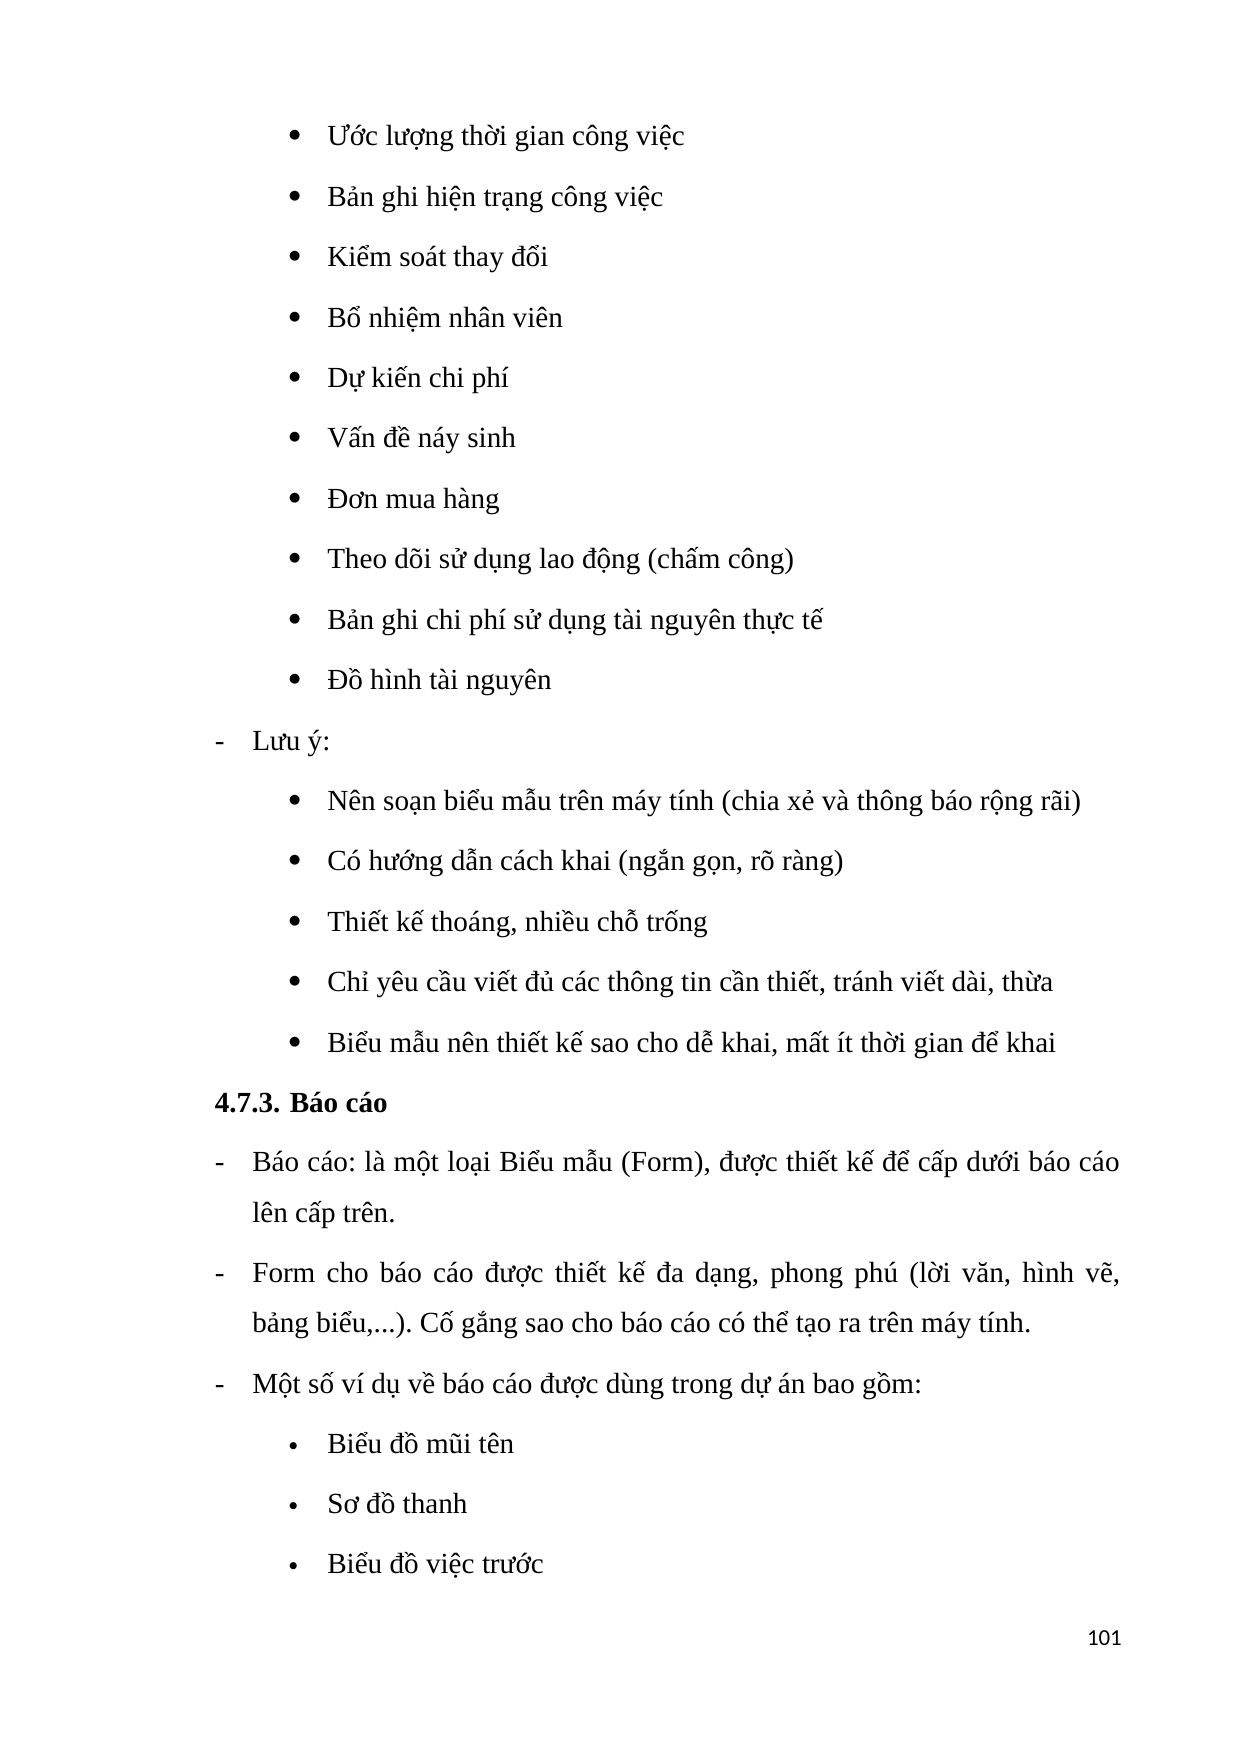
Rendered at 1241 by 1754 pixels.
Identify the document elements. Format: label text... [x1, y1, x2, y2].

list Bản ghi chi phí sử dụng tài nguyên thực tế [289, 602, 1122, 636]
list Kiểm soát thay đổi [289, 239, 1122, 273]
list Nên soạn biểu mẫu trên máy tính (chia xẻ và thông báo rộng rãi) [289, 783, 1122, 817]
list Bản ghi hiện trạng công việc [289, 179, 1122, 213]
list Biểu mẫu nên thiết kế sao cho dễ khai, mất ít thời gian để khai [289, 1025, 1122, 1058]
list Vấn đề náy sinh [289, 421, 1122, 454]
list Báo cáo: là một loại Biểu mẫu (Form), được thiết kế để cấp dưới báo cáo lên cấp trên. [214, 1144, 1122, 1228]
list Báo cáo [214, 1085, 1122, 1119]
list Bổ nhiệm nhân viên [289, 300, 1122, 333]
list Có hướng dẫn cách khai (ngắn gọn, rõ ràng) [289, 843, 1122, 877]
list Biểu đồ việc trước [289, 1547, 1122, 1580]
list Chỉ yêu cầu viết đủ các thông tin cần thiết, tránh viết dài, thừa [289, 964, 1122, 998]
list Lưu ý: [214, 723, 1122, 756]
list Form cho báo cáo được thiết kế đa dạng, phong phú (lời văn, hình vẽ, bảng biểu,...). Cố gắng sao cho báo cáo có thể tạo ra trên máy tính. [214, 1255, 1122, 1339]
list Một số ví dụ về báo cáo được dùng trong dự án bao gồm: [214, 1366, 1122, 1399]
list Đồ hình tài nguyên [289, 662, 1122, 696]
list Biểu đồ mũi tên [289, 1426, 1122, 1459]
list Ước lượng thời gian công việc [289, 118, 1122, 152]
list Dự kiến chi phí [289, 360, 1122, 394]
list Đơn mua hàng [289, 481, 1122, 515]
list Sơ đồ thanh [289, 1486, 1122, 1520]
list Thiết kế thoáng, nhiều chỗ trống [289, 904, 1122, 937]
list Theo dõi sử dụng lao động (chấm công) [289, 541, 1122, 575]
